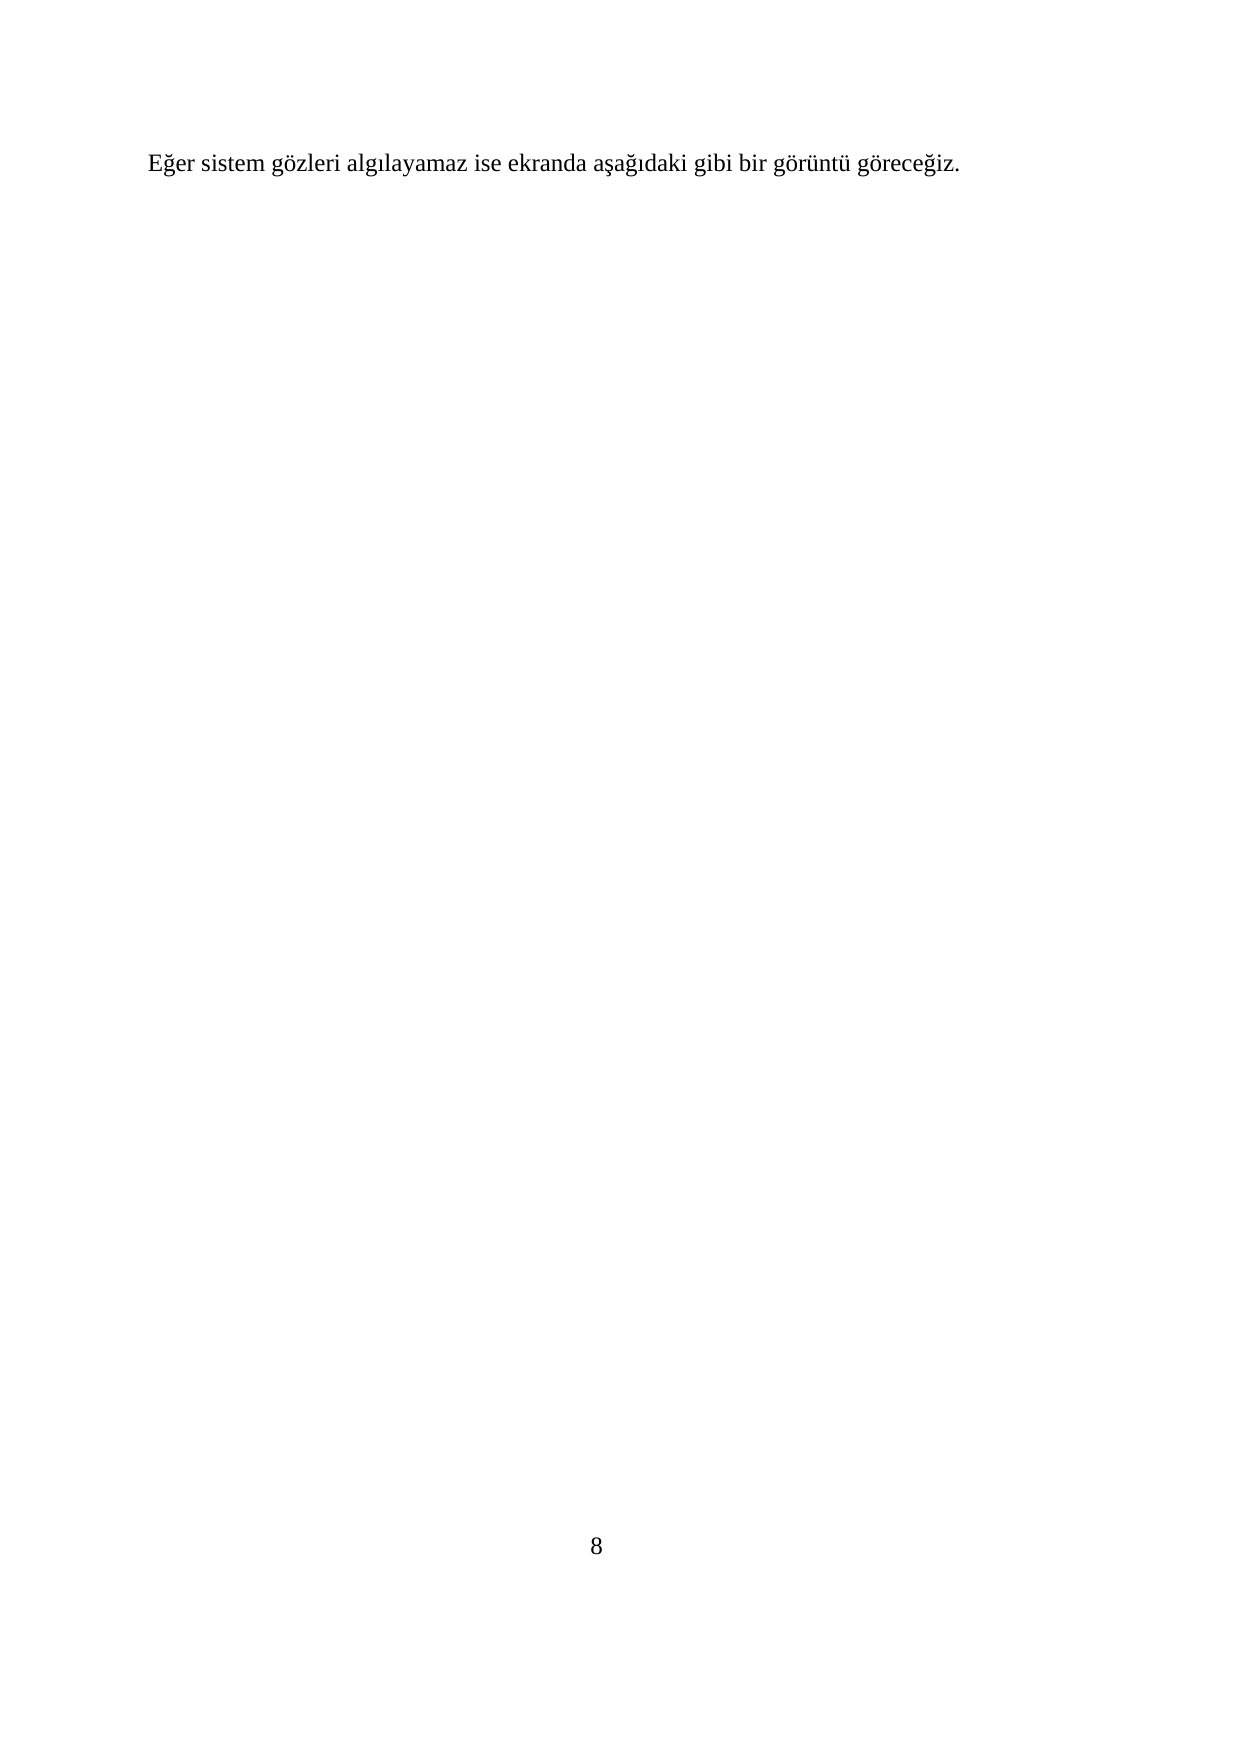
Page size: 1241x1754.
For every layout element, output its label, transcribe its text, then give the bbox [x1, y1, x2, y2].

text Eğer sistem gözleri algılayamaz ise ekranda aşağıdaki gibi bir görüntü göreceğiz. [148, 148, 1093, 176]
text 8 [148, 1531, 1093, 1560]
